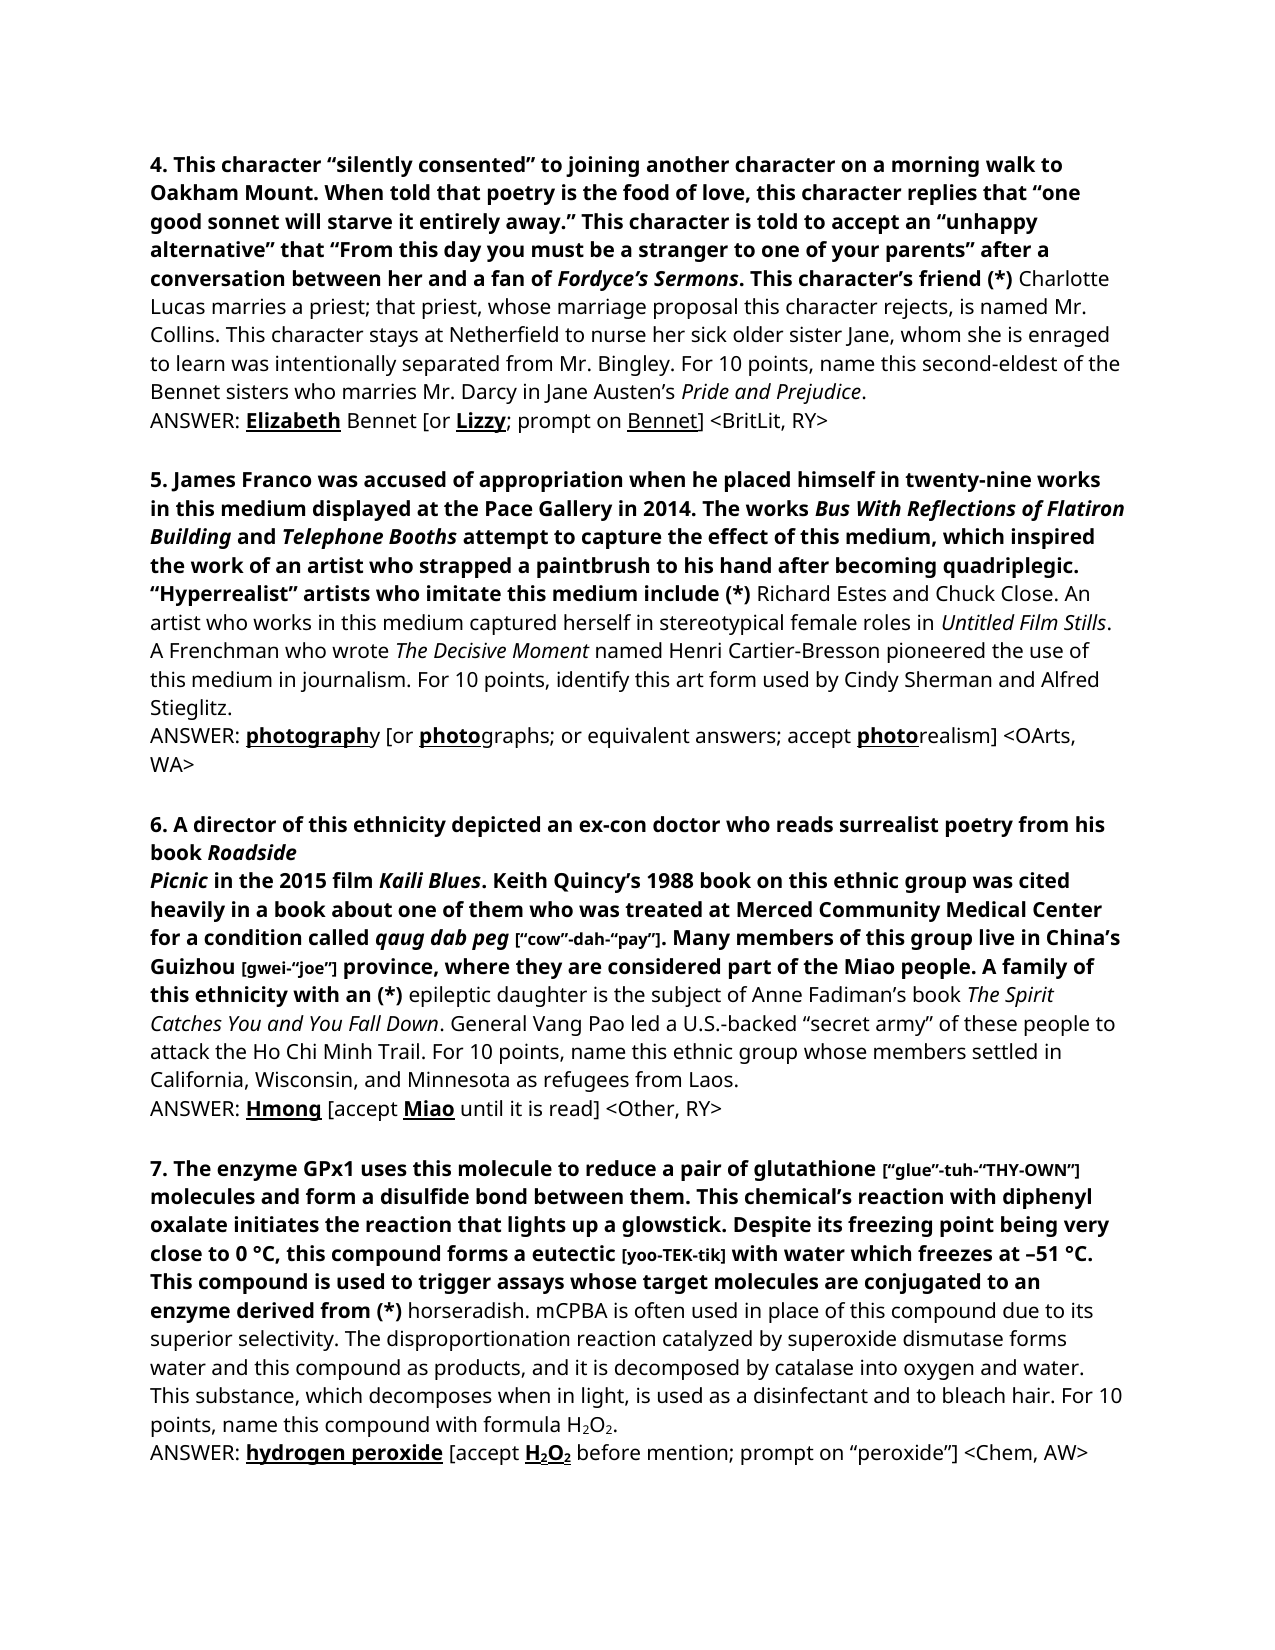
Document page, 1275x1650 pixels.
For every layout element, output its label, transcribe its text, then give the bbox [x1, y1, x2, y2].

text ANSWER: hydrogen peroxide [accept H2O2 before mention; prompt on “peroxide”] <Chem, AW> [150, 1438, 1125, 1467]
text 7. The enzyme GPx1 uses this molecule to reduce a pair of glutathione [“glue”-tuh-“THY-OWN”] molecules and form a disulfide bond between them. This chemical’s reaction with diphenyl oxalate initiates the reaction that lights up a glowstick. Despite its freezing point being very close to 0 °C, this compound forms a eutectic [yoo-TEK-tik] with water which freezes at –51 °C. This compound is used to trigger assays whose target molecules are conjugated to an enzyme derived from (*) horseradish. mCPBA is often used in place of this compound due to its superior selectivity. The disproportionation reaction catalyzed by superoxide dismutase forms water and this compound as products, and it is decomposed by catalase into oxygen and water. This substance, which decomposes when in light, is used as a disinfectant and to bleach hair. For 10 points, name this compound with formula H2O2. [150, 1154, 1125, 1438]
text 5. James Franco was accused of appropriation when he placed himself in twenty-nine works in this medium displayed at the Pace Gallery in 2014. The works Bus With Reflections of Flatiron Building and Telephone Booths attempt to capture the effect of this medium, which inspired the work of an artist who strapped a paintbrush to his hand after becoming quadriplegic. “Hyperrealist” artists who imitate this medium include (*) Richard Estes and Chuck Close. An artist who works in this medium captured herself in stereotypical female roles in Untitled Film Stills. A Frenchman who wrote The Decisive Moment named Henri Cartier-Bresson pioneered the use of this medium in journalism. For 10 points, identify this art form used by Cindy Sherman and Alfred Stieglitz. [150, 466, 1125, 722]
text 6. A director of this ethnicity depicted an ex-con doctor who reads surrealist poetry from his book Roadside Picnic in the 2015 film Kaili Blues. Keith Quincy’s 1988 book on this ethnic group was cited heavily in a book about one of them who was treated at Merced Community Medical Center for a condition called qaug dab peg [“cow”-dah-“pay”]. Many members of this group live in China’s Guizhou [gwei-“joe”] province, where they are considered part of the Miao people. A family of this ethnicity with an (*) epileptic daughter is the subject of Anne Fadiman’s book The Spirit Catches You and You Fall Down. General Vang Pao led a U.S.-backed “secret army” of these people to attack the Ho Chi Minh Trail. For 10 points, name this ethnic group whose members settled in California, Wisconsin, and Minnesota as refugees from Laos. [150, 810, 1125, 1094]
text 4. This character “silently consented” to joining another character on a morning walk to Oakham Mount. When told that poetry is the food of love, this character replies that “one good sonnet will starve it entirely away.” This character is told to accept an “unhappy alternative” that “From this day you must be a stranger to one of your parents” after a conversation between her and a fan of Fordyce’s Sermons. This character’s friend (*) Charlotte Lucas marries a priest; that priest, whose marriage proposal this character rejects, is named Mr. Collins. This character stays at Netherfield to nurse her sick older sister Jane, whom she is enraged to learn was intentionally separated from Mr. Bingley. For 10 points, name this second-eldest of the Bennet sisters who marries Mr. Darcy in Jane Austen’s Pride and Prejudice. [150, 150, 1125, 406]
text ANSWER: photography [or photographs; or equivalent answers; accept photorealism] <OArts, WA> [150, 722, 1125, 778]
text ANSWER: Elizabeth Bennet [or Lizzy; prompt on Bennet] <BritLit, RY> [150, 406, 1125, 434]
text ANSWER: Hmong [accept Miao until it is read] <Other, RY> [150, 1094, 1125, 1122]
